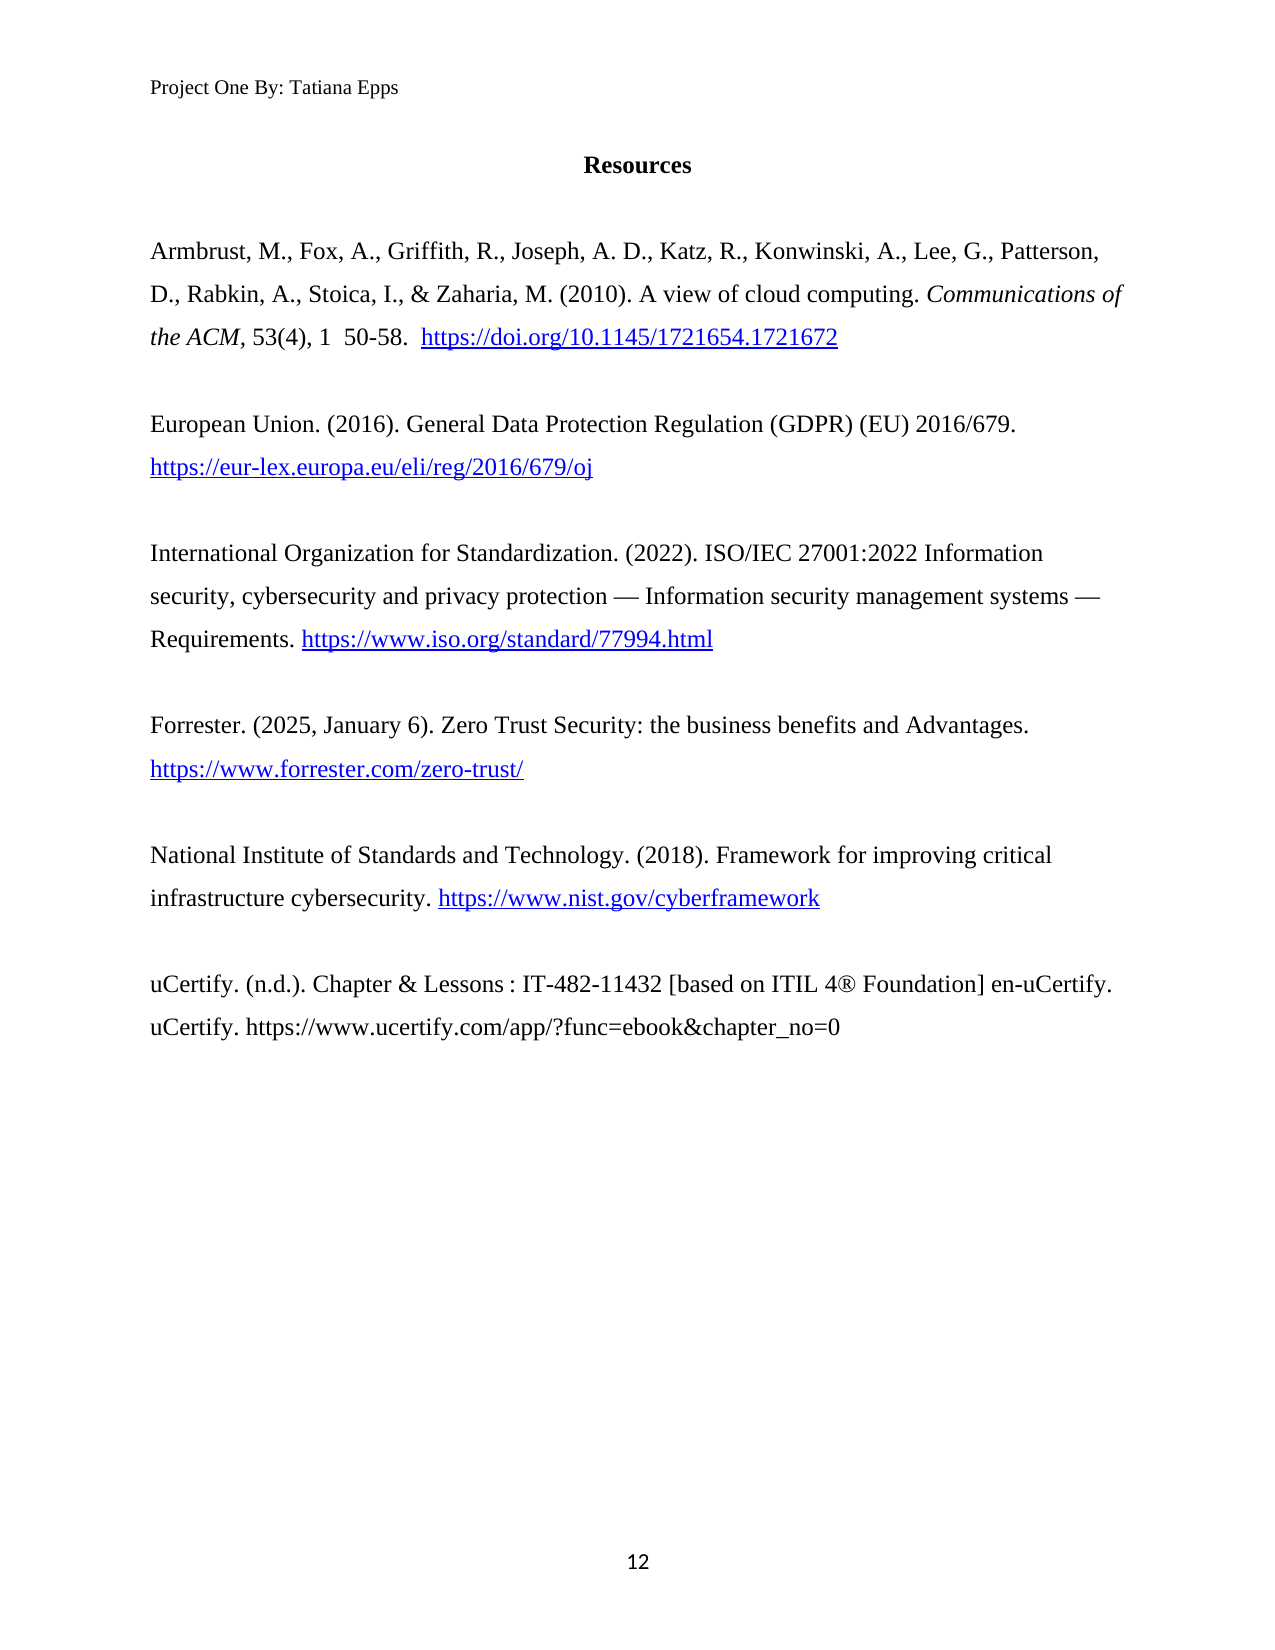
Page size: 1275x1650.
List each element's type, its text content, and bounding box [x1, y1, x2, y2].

text International Organization for Standardization. (2022). ISO/IEC 27001:2022 Information security, cybersecurity and privacy protection — Information security management systems — Requirements. https://www.iso.org/standard/77994.html [150, 538, 1125, 653]
text Armbrust, M., Fox, A., Griffith, R., Joseph, A. D., Katz, R., Konwinski, A., Lee, G., Patterson, D., Rabkin, A., Stoica, I., & Zaharia, M. (2010). A view of cloud computing. Communications of the ACM, 53(4), 1 50-58. https://doi.org/10.1145/1721654.1721672 [150, 236, 1125, 351]
text Forrester. (2025, January 6). Zero Trust Security: the business benefits and Advantages. https://www.forrester.com/zero-trust/ [150, 711, 1125, 782]
text National Institute of Standards and Technology. (2018). Framework for improving critical infrastructure cybersecurity. https://www.nist.gov/cyberframework [150, 840, 1125, 912]
text uCertify. (n.d.). Chapter & Lessons : IT-482-11432 [based on ITIL 4® Foundation] en-uCertify. uCertify. https://www.ucertify.com/app/?func=ebook&chapter_no=0 [150, 969, 1125, 1041]
text Resources [150, 150, 1125, 179]
text European Union. (2016). General Data Protection Regulation (GDPR) (EU) 2016/679. https://eur-lex.europa.eu/eli/reg/2016/679/oj [150, 409, 1125, 481]
